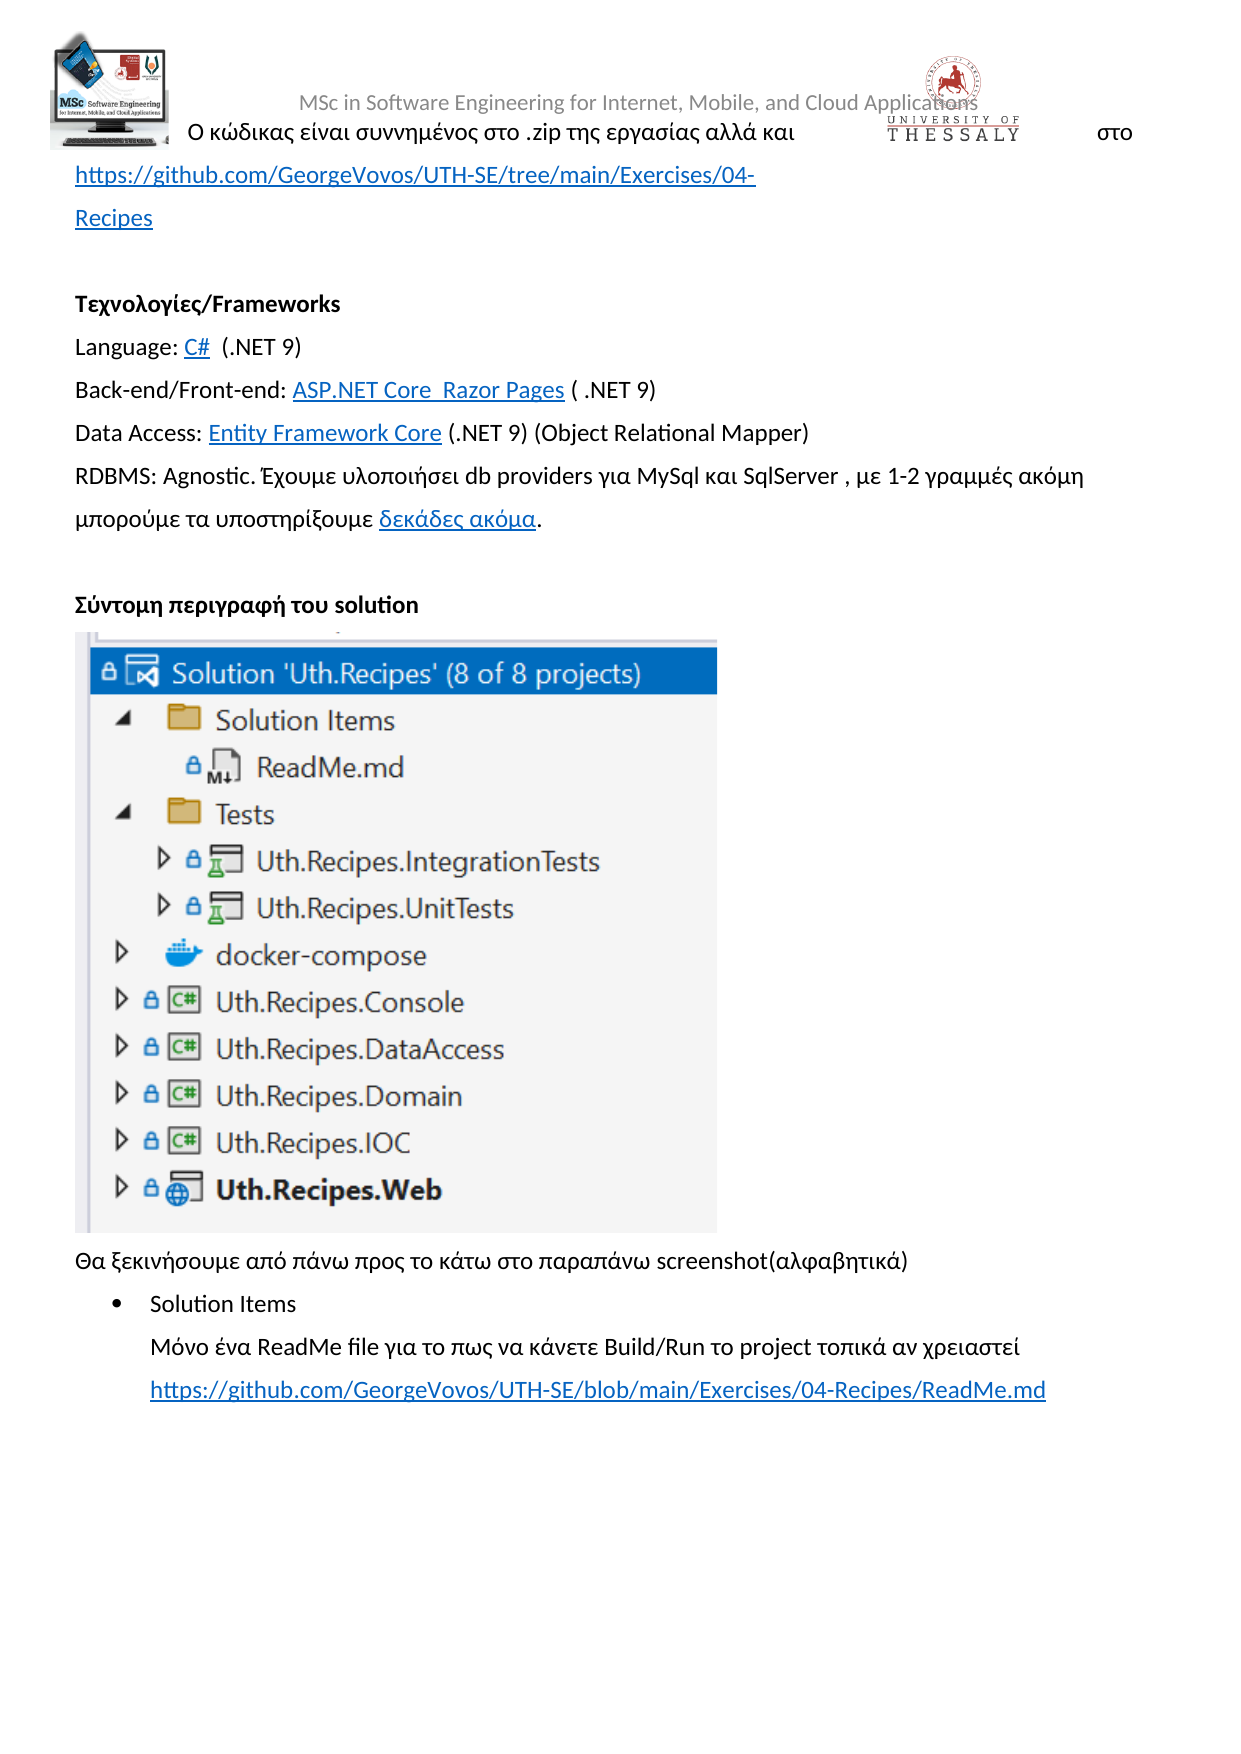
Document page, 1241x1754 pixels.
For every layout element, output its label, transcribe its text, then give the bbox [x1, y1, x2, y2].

text Data Access: Entity Framework Core (.NET 9) (Object Relational Mapper) [75, 417, 1165, 448]
picture [50, 31, 169, 150]
list Solution Items Μόνο ένα ReadMe file για το πως να κάνετε Build/Run το project τοπικά αν χρειαστεί https://github.com/GeorgeVovos/UTH-SE/blob/main/Exercises/04-Recipes/ReadMe.md [112, 1288, 1165, 1404]
picture [75, 632, 718, 1233]
text Ο κώδικας είναι συννημένος στο .zip της εργασίας αλλά και στο https://github.com/GeorgeVovos/UTH-SE/tree/main/Exercises/04-Recipes Τεχνολογίες/Frameworks Language: C# (.NET 9) Back-end/Front-end: ASP.NET Core Razor Pages ( .NET 9) [75, 116, 1165, 405]
picture [839, 40, 1078, 116]
text Σύντομη περιγραφή του solution [75, 589, 1165, 620]
text RDBMS: Agnostic. Έχουμε υλοποιήσει db providers για MySql και SqlServer , με 1-2 γραμμές ακόμη μπορούμε τα υποστηρίξουμε δεκάδες ακόμα. [75, 460, 1165, 534]
